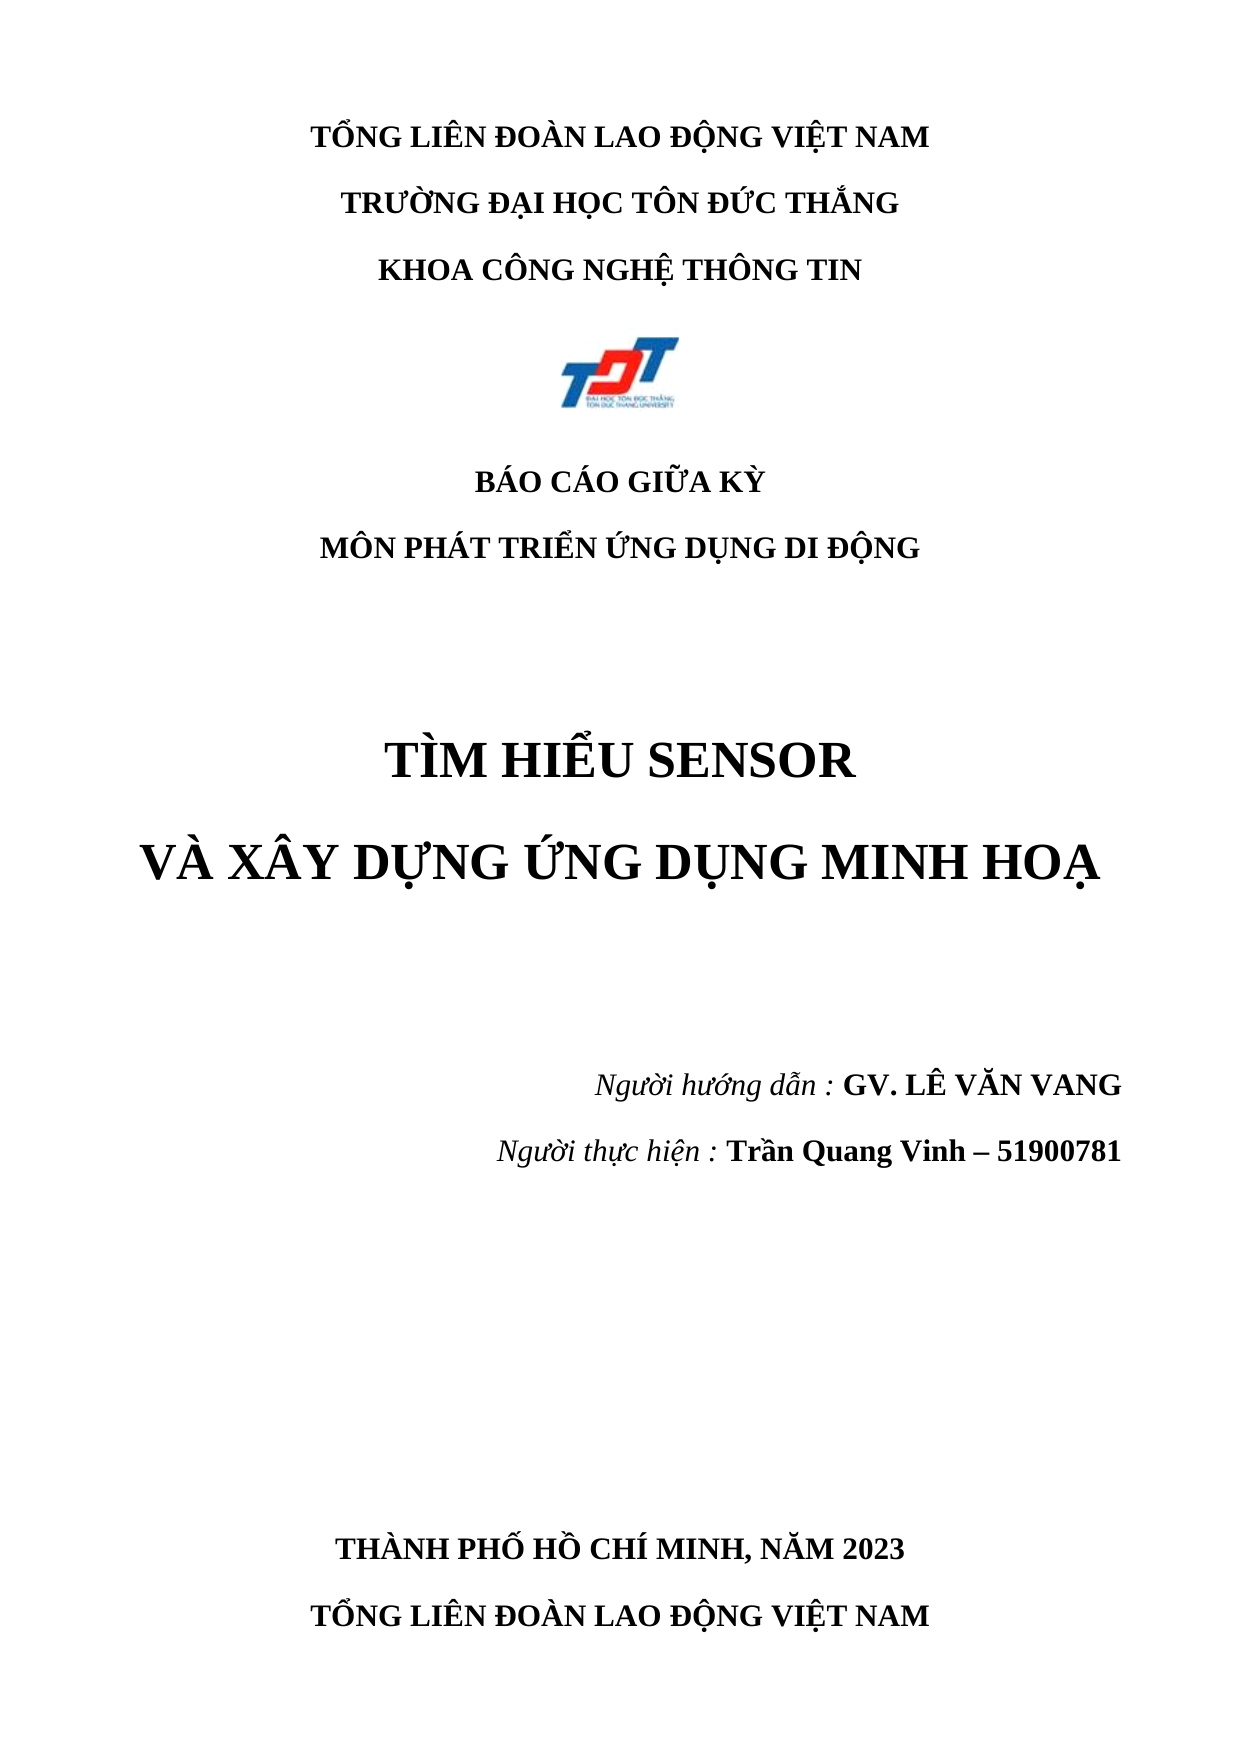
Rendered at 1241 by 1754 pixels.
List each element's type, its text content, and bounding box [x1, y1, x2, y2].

picture [561, 317, 680, 436]
text VÀ XÂY DỰNG ỨNG DỤNG MINH HOẠ [118, 831, 1122, 891]
text MÔN PHÁT TRIỂN ỨNG DỤNG DI ĐỘNG [118, 530, 1122, 566]
text Người thực hiện : Trần Quang Vinh – 51900781 [118, 1132, 1122, 1168]
text TỔNG LIÊN ĐOÀN LAO ĐỘNG VIỆT NAM [118, 1597, 1122, 1633]
text BÁO CÁO GIỮA KỲ [118, 463, 1122, 499]
text THÀNH PHỐ HỒ CHÍ MINH, NĂM 2023 [118, 1531, 1122, 1566]
text TRƯỜNG ĐẠI HỌC TÔN ĐỨC THẮNG [118, 184, 1122, 220]
text Người hướng dẫn : GV. LÊ VĂN VANG [118, 1066, 1122, 1102]
text TÌM HIỂU SENSOR [118, 729, 1122, 789]
text TỔNG LIÊN ĐOÀN LAO ĐỘNG VIỆT NAM [118, 118, 1122, 154]
text KHOA CÔNG NGHỆ THÔNG TIN [118, 251, 1122, 287]
